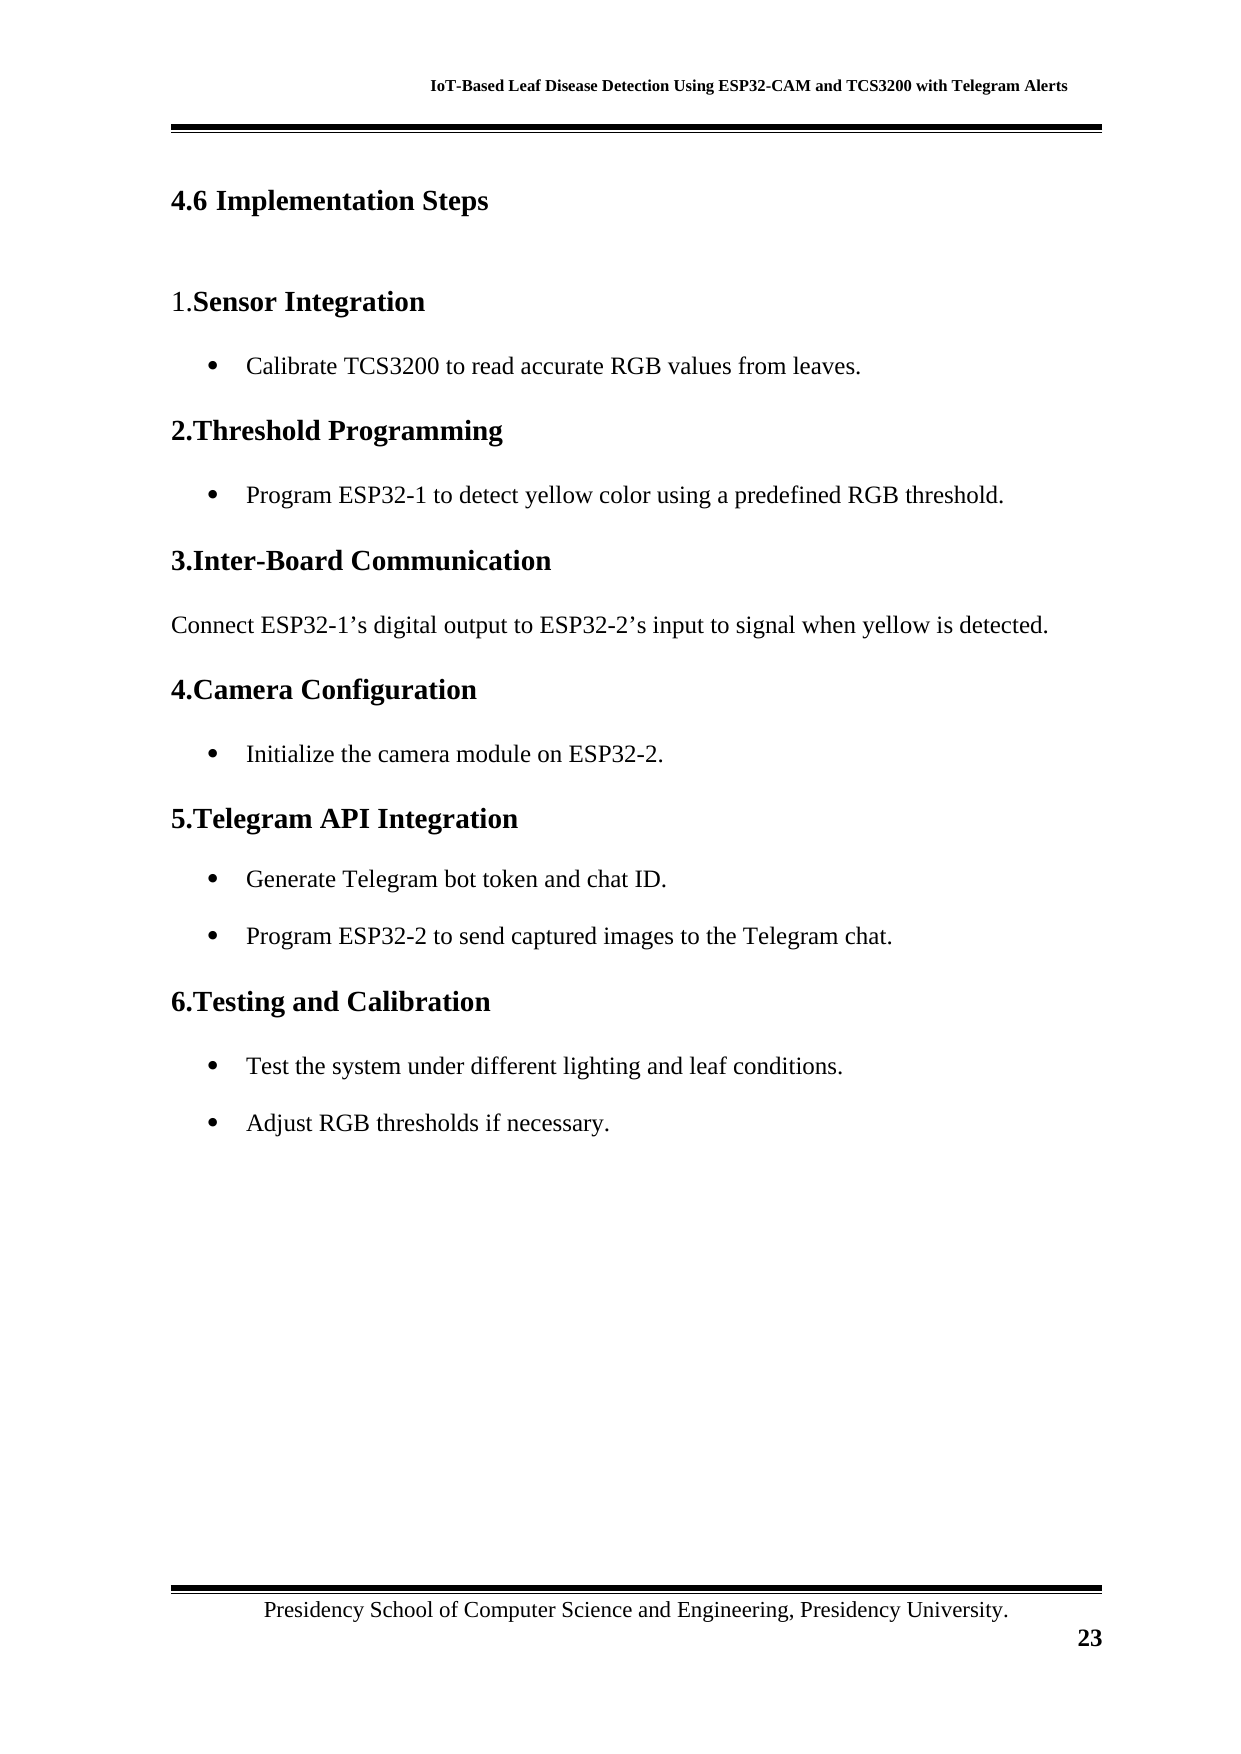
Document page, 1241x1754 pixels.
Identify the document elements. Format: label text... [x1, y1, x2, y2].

text 6.Testing and Calibration [171, 984, 1102, 1017]
list Program ESP32-1 to detect yellow color using a predefined RGB threshold. [208, 481, 1102, 509]
list Test the system under different lighting and leaf conditions. [208, 1051, 1102, 1079]
text 1.Sensor Integration [171, 284, 1102, 318]
list Generate Telegram bot token and chat ID. [208, 864, 1102, 893]
text 4.Camera Configuration [171, 672, 1102, 706]
text 3.Inter-Board Communication [171, 543, 1102, 576]
list Initialize the camera module on ESP32-2. [208, 739, 1102, 768]
list Calibrate TCS3200 to read accurate RGB values from leaves. [208, 351, 1102, 380]
list Implementation Steps [171, 183, 1102, 217]
list Adjust RGB thresholds if necessary. [208, 1108, 1102, 1137]
text 2.Threshold Programming [171, 413, 1102, 447]
text Connect ESP32-1’s digital output to ESP32-2’s input to signal when yellow is detected. [171, 610, 1102, 639]
list Program ESP32-2 to send captured images to the Telegram chat. [208, 921, 1102, 950]
text 5.Telegram API Integration [171, 802, 1102, 835]
